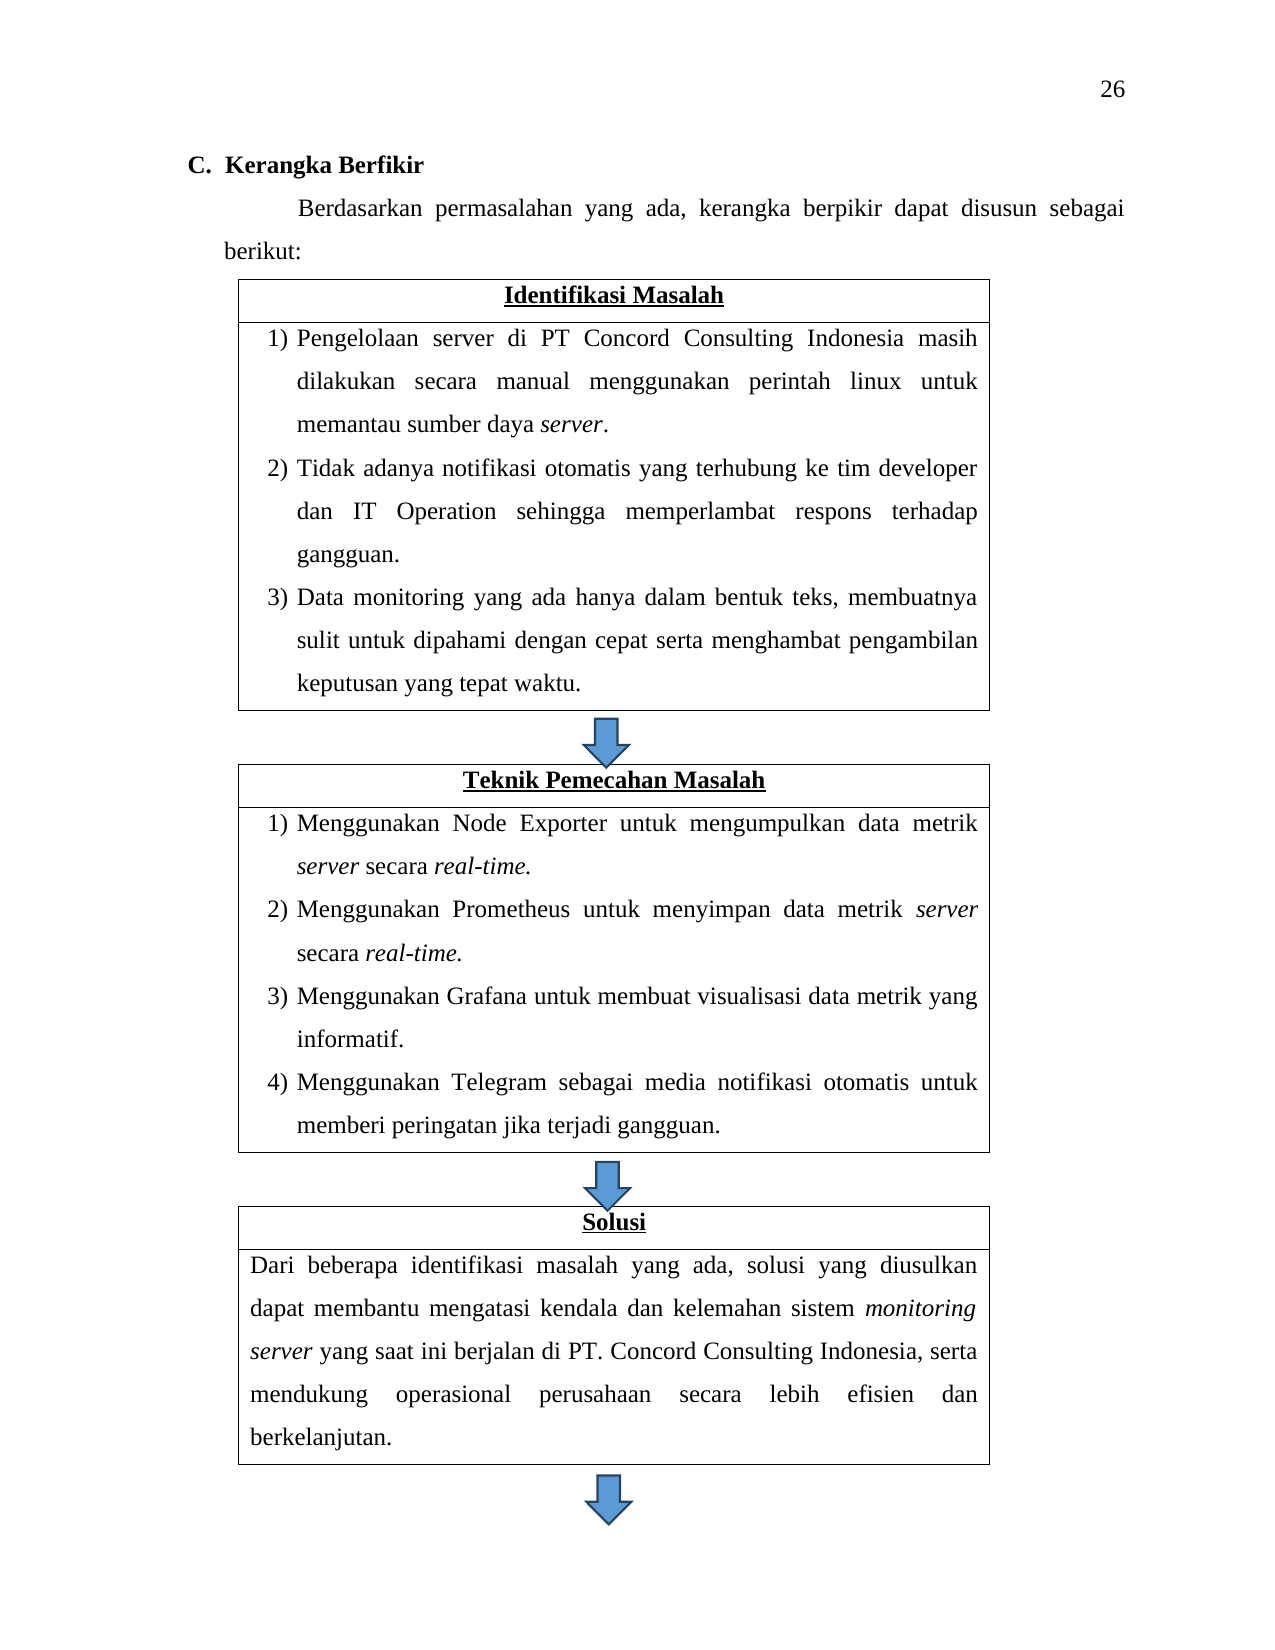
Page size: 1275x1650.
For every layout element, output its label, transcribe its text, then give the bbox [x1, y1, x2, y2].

list Kerangka Berfikir [187, 150, 1125, 179]
table_cell Menggunakan Node Exporter untuk mengumpulkan data metrik server secara real-time. Menggunakan Prometheus untuk menyimpan data metrik server secara real-time. Menggunakan Grafana untuk membuat visualisasi data metrik yang informatif. Menggunakan Telegram sebagai media notifikasi otomatis untuk memberi peringatan jika terjadi gangguan. [239, 808, 989, 1152]
table_cell Dari beberapa identifikasi masalah yang ada, solusi yang diusulkan dapat membantu mengatasi kendala dan kelemahan sistem monitoring server yang saat ini berjalan di PT. Concord Consulting Indonesia, serta mendukung operasional perusahaan secara lebih efisien dan berkelanjutan. [239, 1250, 989, 1464]
text Berdasarkan permasalahan yang ada, kerangka berpikir dapat disusun sebagai berikut: [224, 193, 1125, 265]
table_header Identifikasi Masalah [239, 280, 989, 322]
table_header Teknik Pemecahan Masalah [239, 765, 989, 807]
table_cell Pengelolaan server di PT Concord Consulting Indonesia masih dilakukan secara manual menggunakan perintah linux untuk memantau sumber daya server. Tidak adanya notifikasi otomatis yang terhubung ke tim developer dan IT Operation sehingga memperlambat respons terhadap gangguan. Data monitoring yang ada hanya dalam bentuk teks, membuatnya sulit untuk dipahami dengan cepat serta menghambat pengambilan keputusan yang tepat waktu. [239, 323, 989, 710]
table_header Solusi [239, 1207, 989, 1249]
